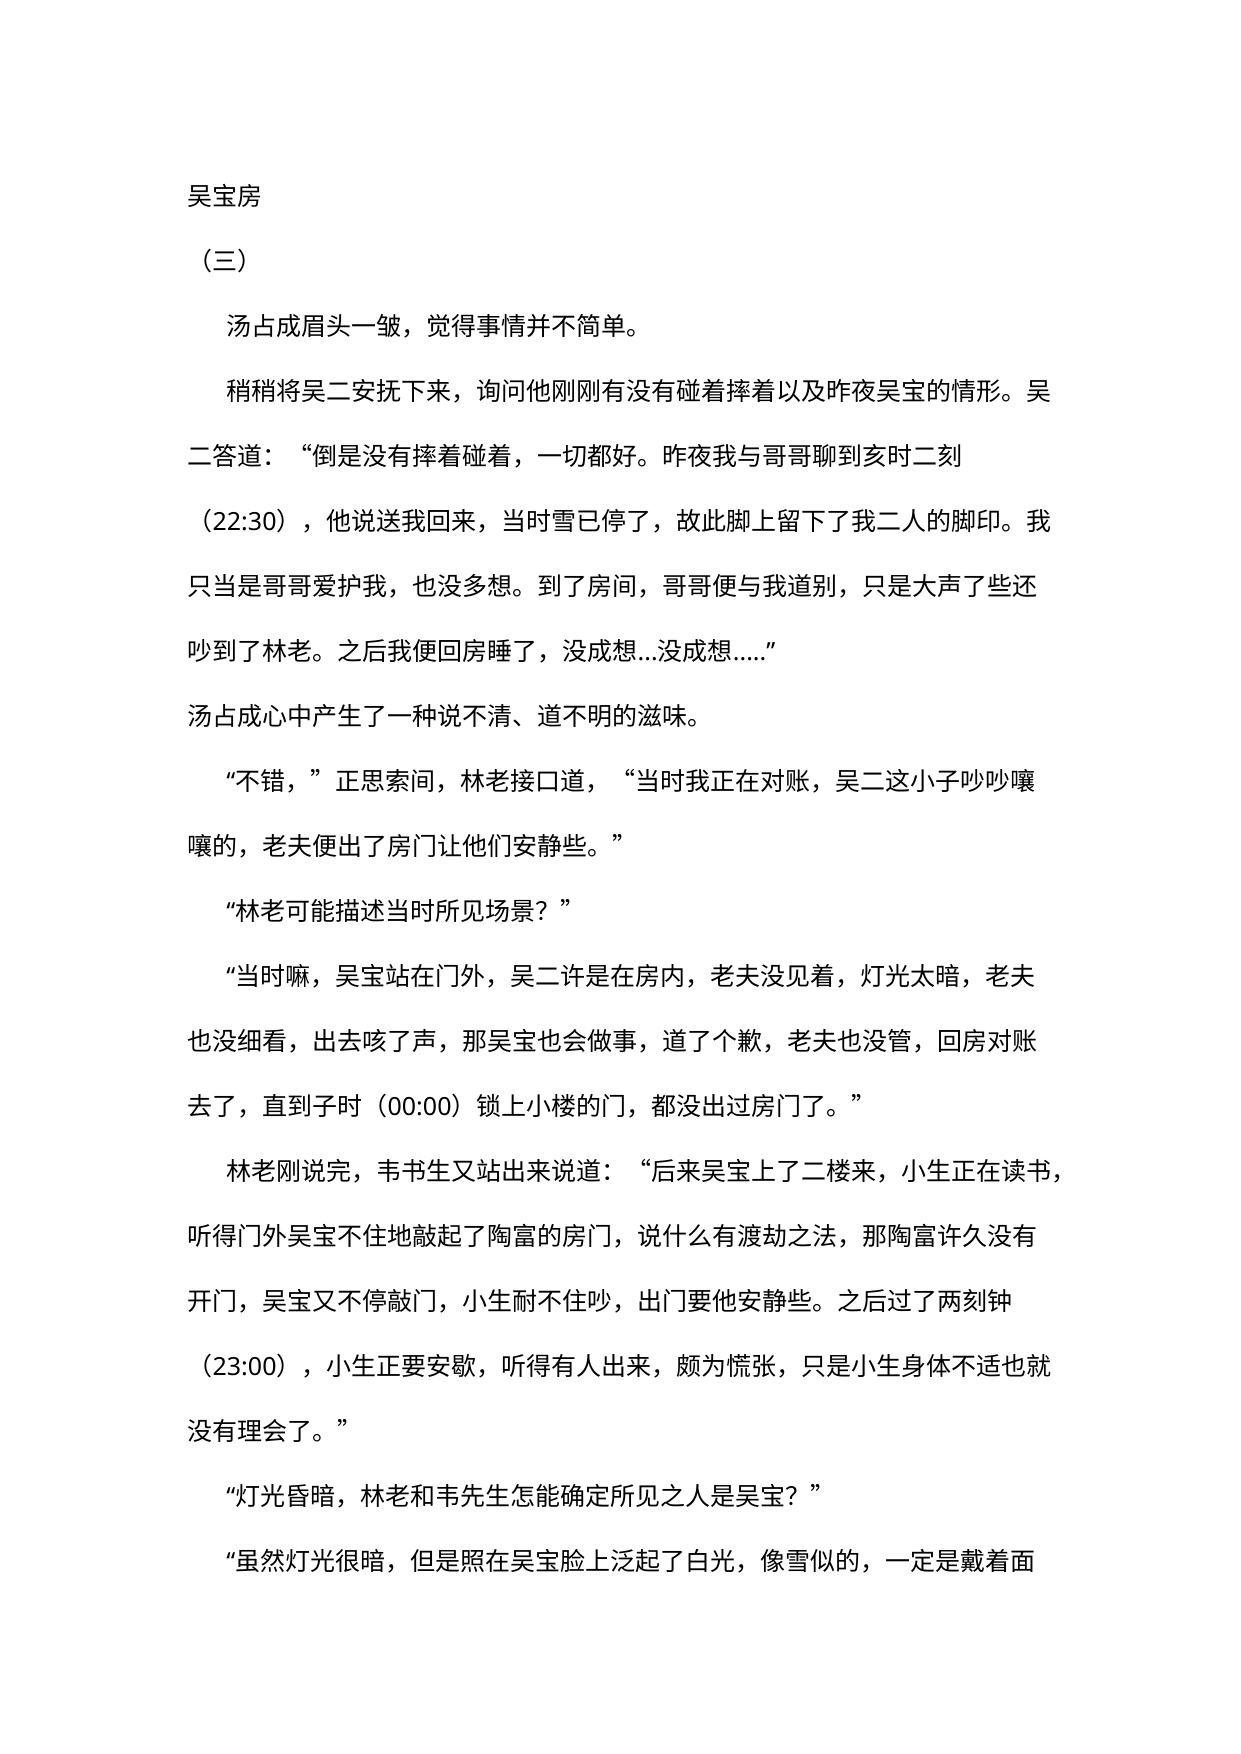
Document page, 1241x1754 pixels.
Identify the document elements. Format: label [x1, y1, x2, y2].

text [187, 162, 1053, 1592]
